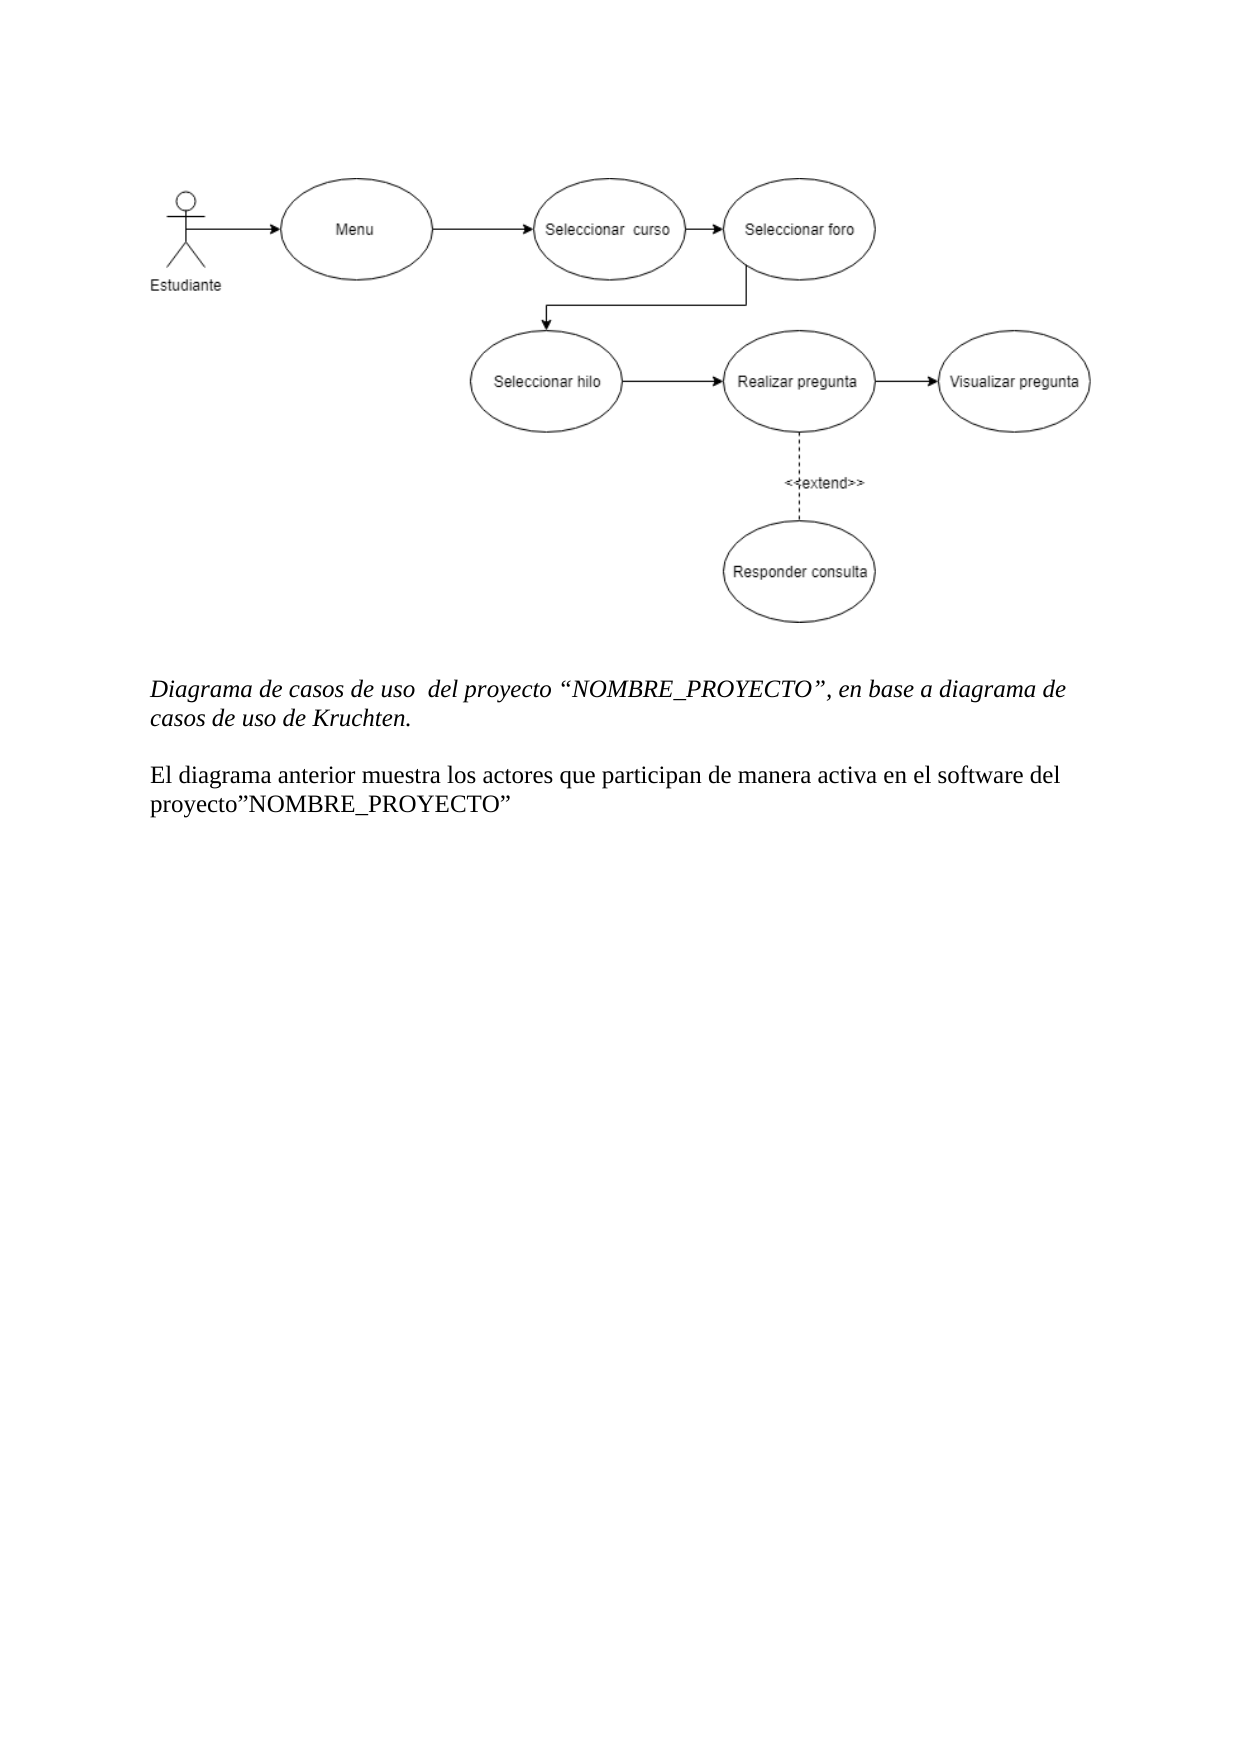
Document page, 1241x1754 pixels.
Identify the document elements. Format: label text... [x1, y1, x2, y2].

picture [150, 178, 1091, 623]
text Diagrama de casos de uso del proyecto “NOMBRE_PROYECTO”, en base a diagrama de casos de uso de Kruchten. [150, 674, 1090, 731]
text El diagrama anterior muestra los actores que participan de manera activa en el software del proyecto”NOMBRE_PROYECTO” [150, 760, 1090, 818]
